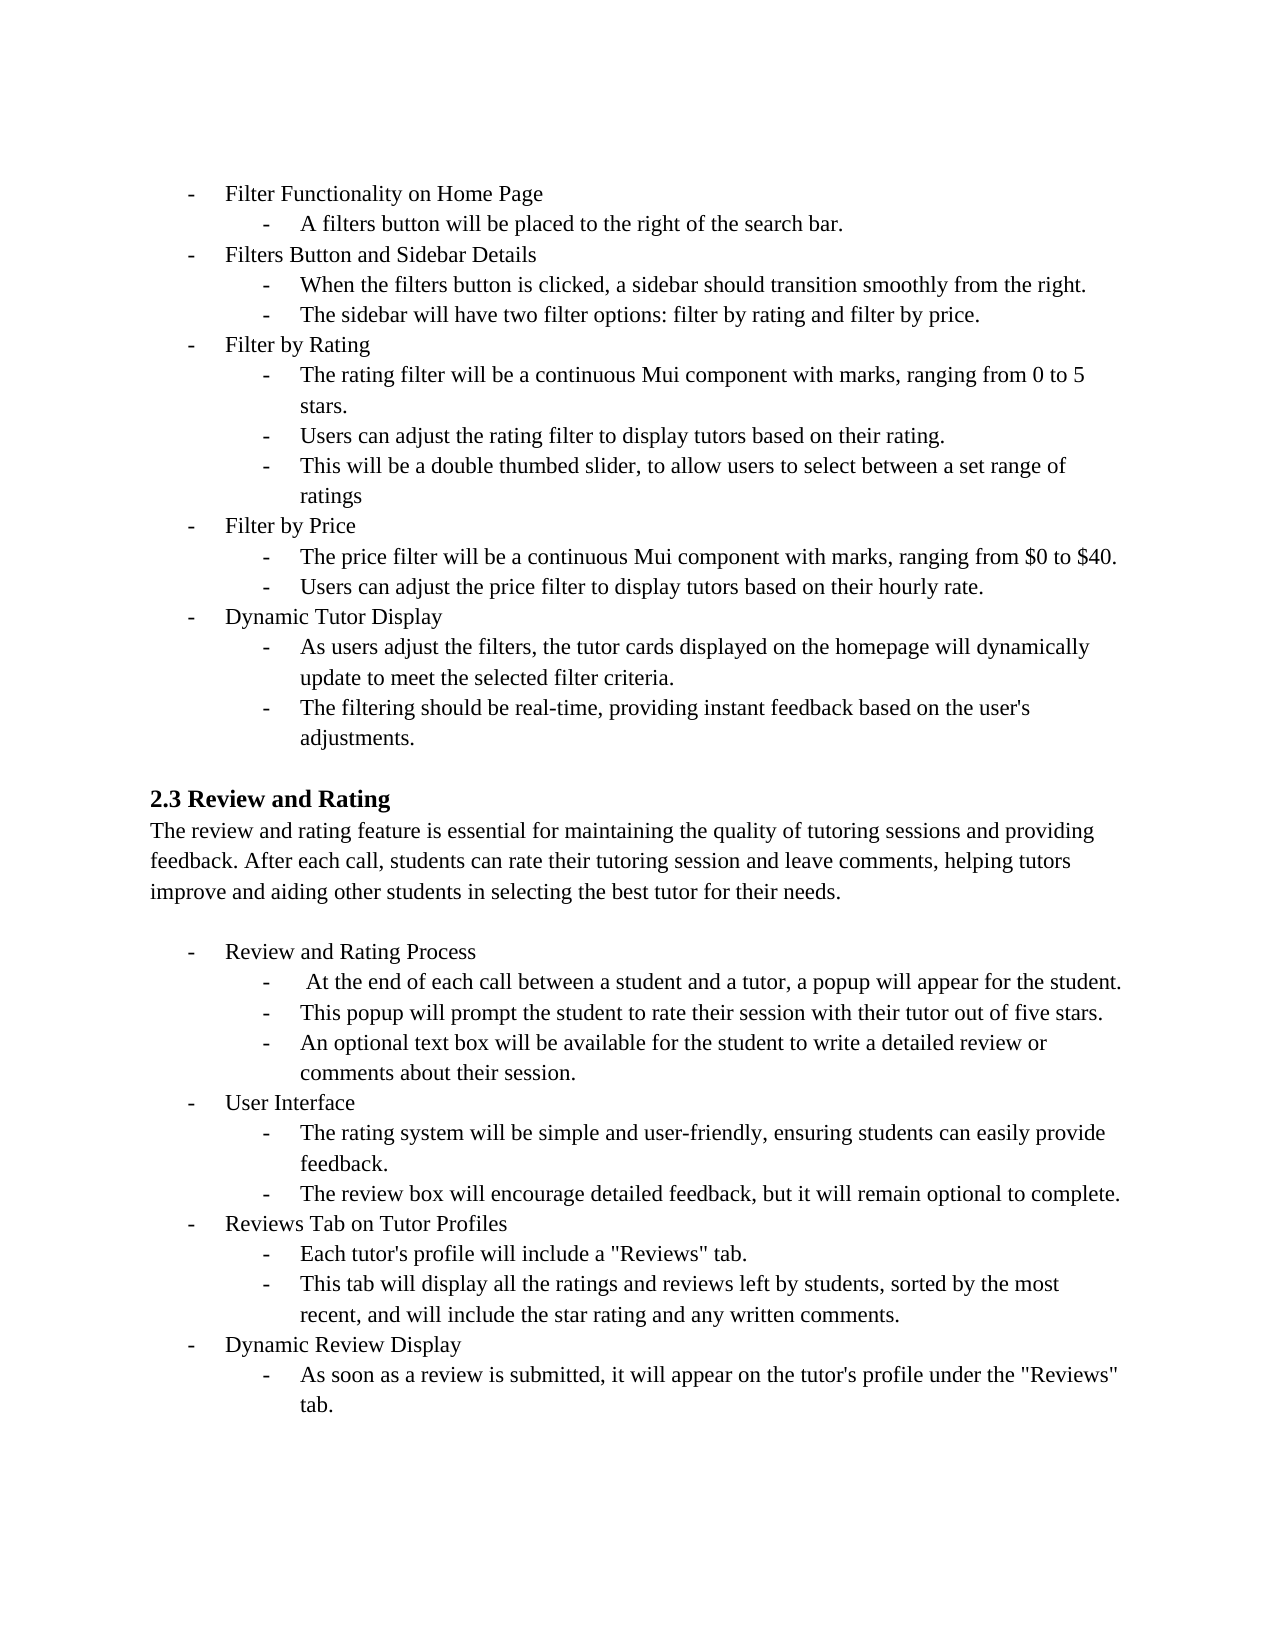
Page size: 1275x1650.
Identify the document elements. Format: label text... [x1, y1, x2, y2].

list Users can adjust the price filter to display tutors based on their hourly rate. [262, 573, 1125, 599]
list This popup will prompt the student to rate their session with their tutor out of five stars. [262, 999, 1125, 1025]
list As users adjust the filters, the tutor cards displayed on the homepage will dynamically update to meet the selected filter criteria. [262, 633, 1125, 690]
text 2.3 Review and Rating [150, 784, 1125, 813]
list Reviews Tab on Tutor Profiles [187, 1210, 1125, 1236]
list Filter by Rating [187, 331, 1125, 358]
list As soon as a review is submitted, it will appear on the tutor's profile under the "Reviews" tab. [262, 1361, 1125, 1418]
list Users can adjust the rating filter to display tutors based on their rating. [262, 422, 1125, 448]
list Dynamic Review Display [187, 1331, 1125, 1357]
text The review and rating feature is essential for maintaining the quality of tutoring sessions and providing feedback. After each call, students can rate their tutoring session and leave comments, helping tutors improve and aiding other students in selecting the best tutor for their needs. [150, 817, 1125, 904]
list An optional text box will be available for the student to write a detailed review or comments about their session. [262, 1029, 1125, 1085]
list When the filters button is clicked, a sidebar should transition smoothly from the right. [262, 271, 1125, 297]
list The review box will encourage detailed feedback, but it will remain optional to complete. [262, 1180, 1125, 1206]
list The filtering should be real-time, providing instant feedback based on the user's adjustments. [262, 694, 1125, 750]
list Filter by Price [187, 512, 1125, 539]
list At the end of each call between a student and a tutor, a popup will appear for the student. [262, 968, 1125, 995]
list A filters button will be placed to the right of the search bar. [262, 210, 1125, 237]
list The rating filter will be a continuous Mui component with marks, ranging from 0 to 5 stars. [262, 361, 1125, 418]
list The rating system will be simple and user-friendly, ensuring students can easily provide feedback. [262, 1119, 1125, 1176]
list The price filter will be a continuous Mui component with marks, ranging from $0 to $40. [262, 543, 1125, 569]
list Each tutor's profile will include a "Reviews" tab. [262, 1240, 1125, 1267]
list Review and Rating Process [187, 938, 1125, 964]
list Filters Button and Sidebar Details [187, 241, 1125, 267]
list The sidebar will have two filter options: filter by rating and filter by price. [262, 301, 1125, 327]
list Filter Functionality on Home Page [187, 180, 1125, 207]
list This tab will display all the ratings and reviews left by students, sorted by the most recent, and will include the star rating and any written comments. [262, 1271, 1125, 1327]
list User Interface [187, 1089, 1125, 1116]
list Dynamic Tutor Display [187, 603, 1125, 629]
list This will be a double thumbed slider, to allow users to select between a set range of ratings [262, 452, 1125, 509]
